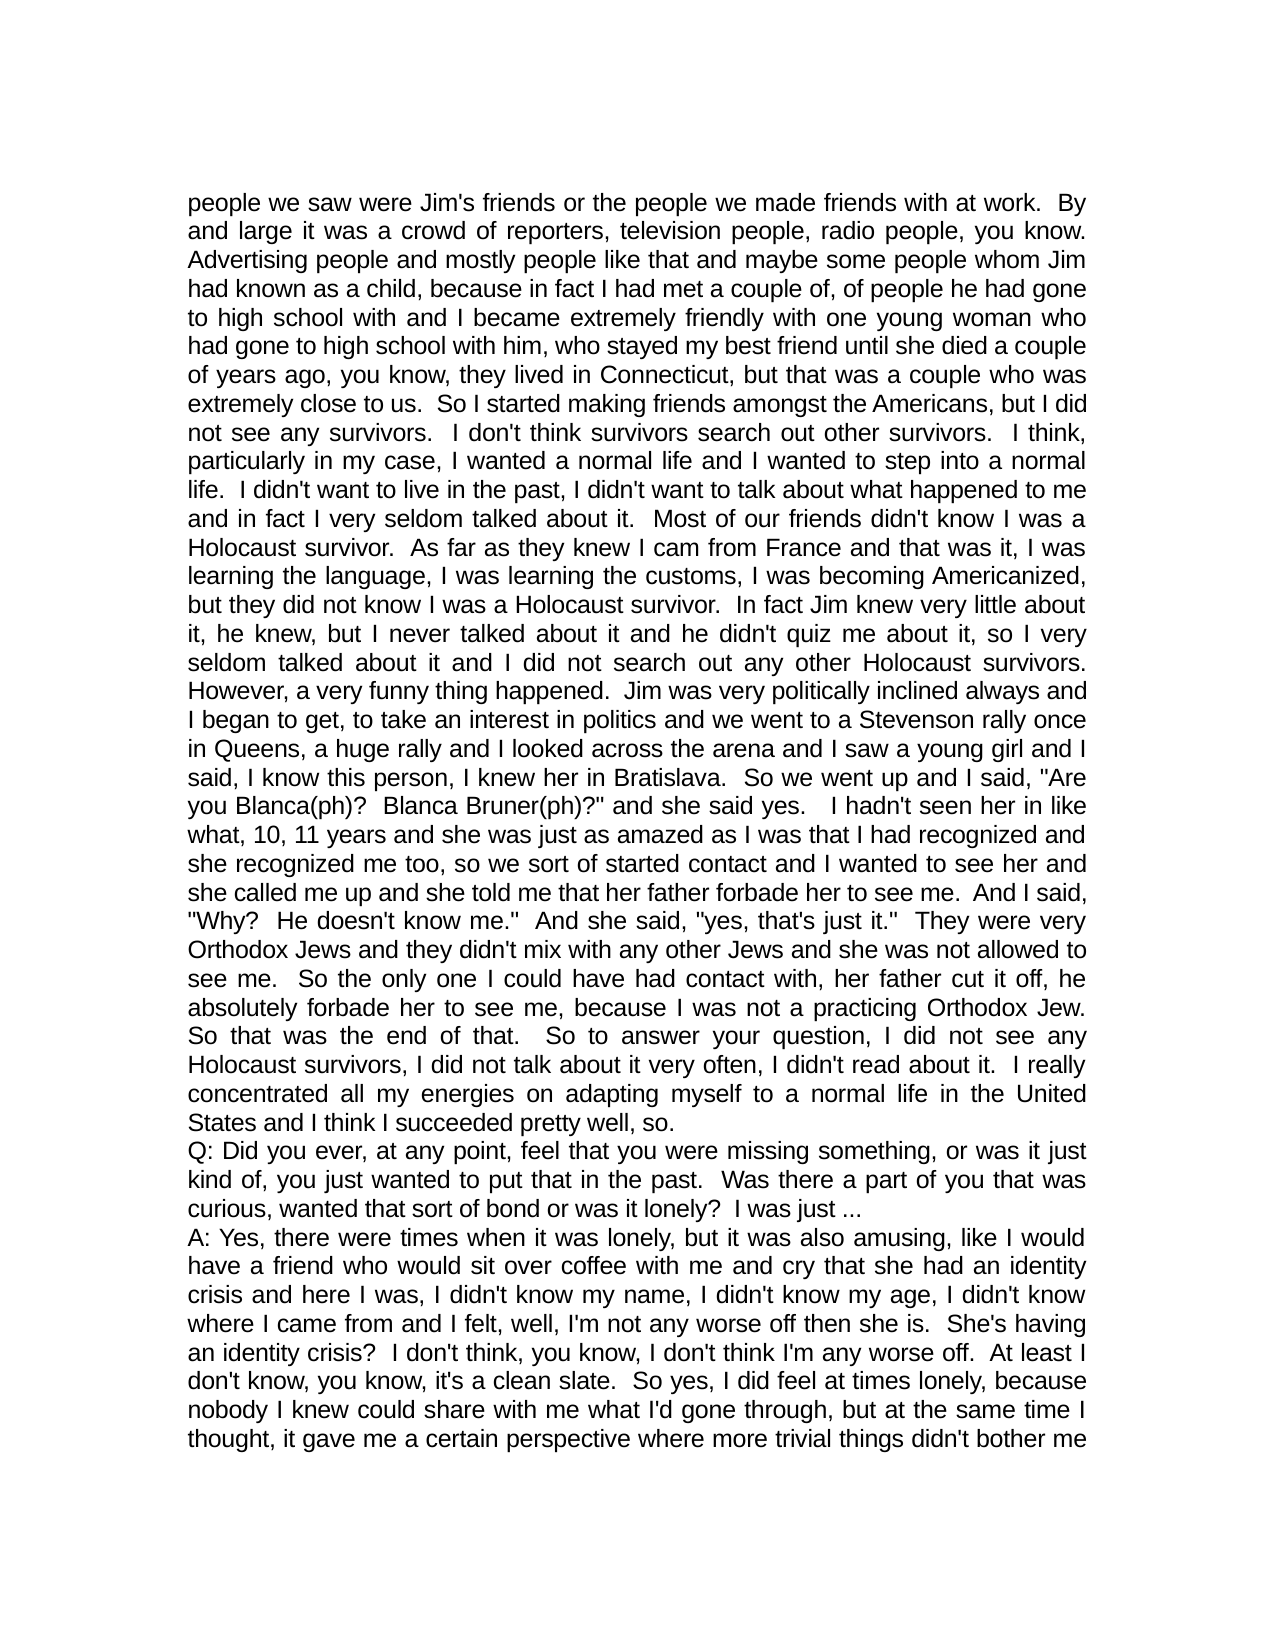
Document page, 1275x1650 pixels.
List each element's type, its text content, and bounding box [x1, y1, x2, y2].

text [187, 1222, 1087, 1452]
text Q: Did you ever, at any point, feel that you were missing something, or was it just kind of, you just wanted to put that in the past. Was there a part of you that was curious, wanted that sort of bond or was it lonely? I was just ... [187, 1136, 1087, 1222]
